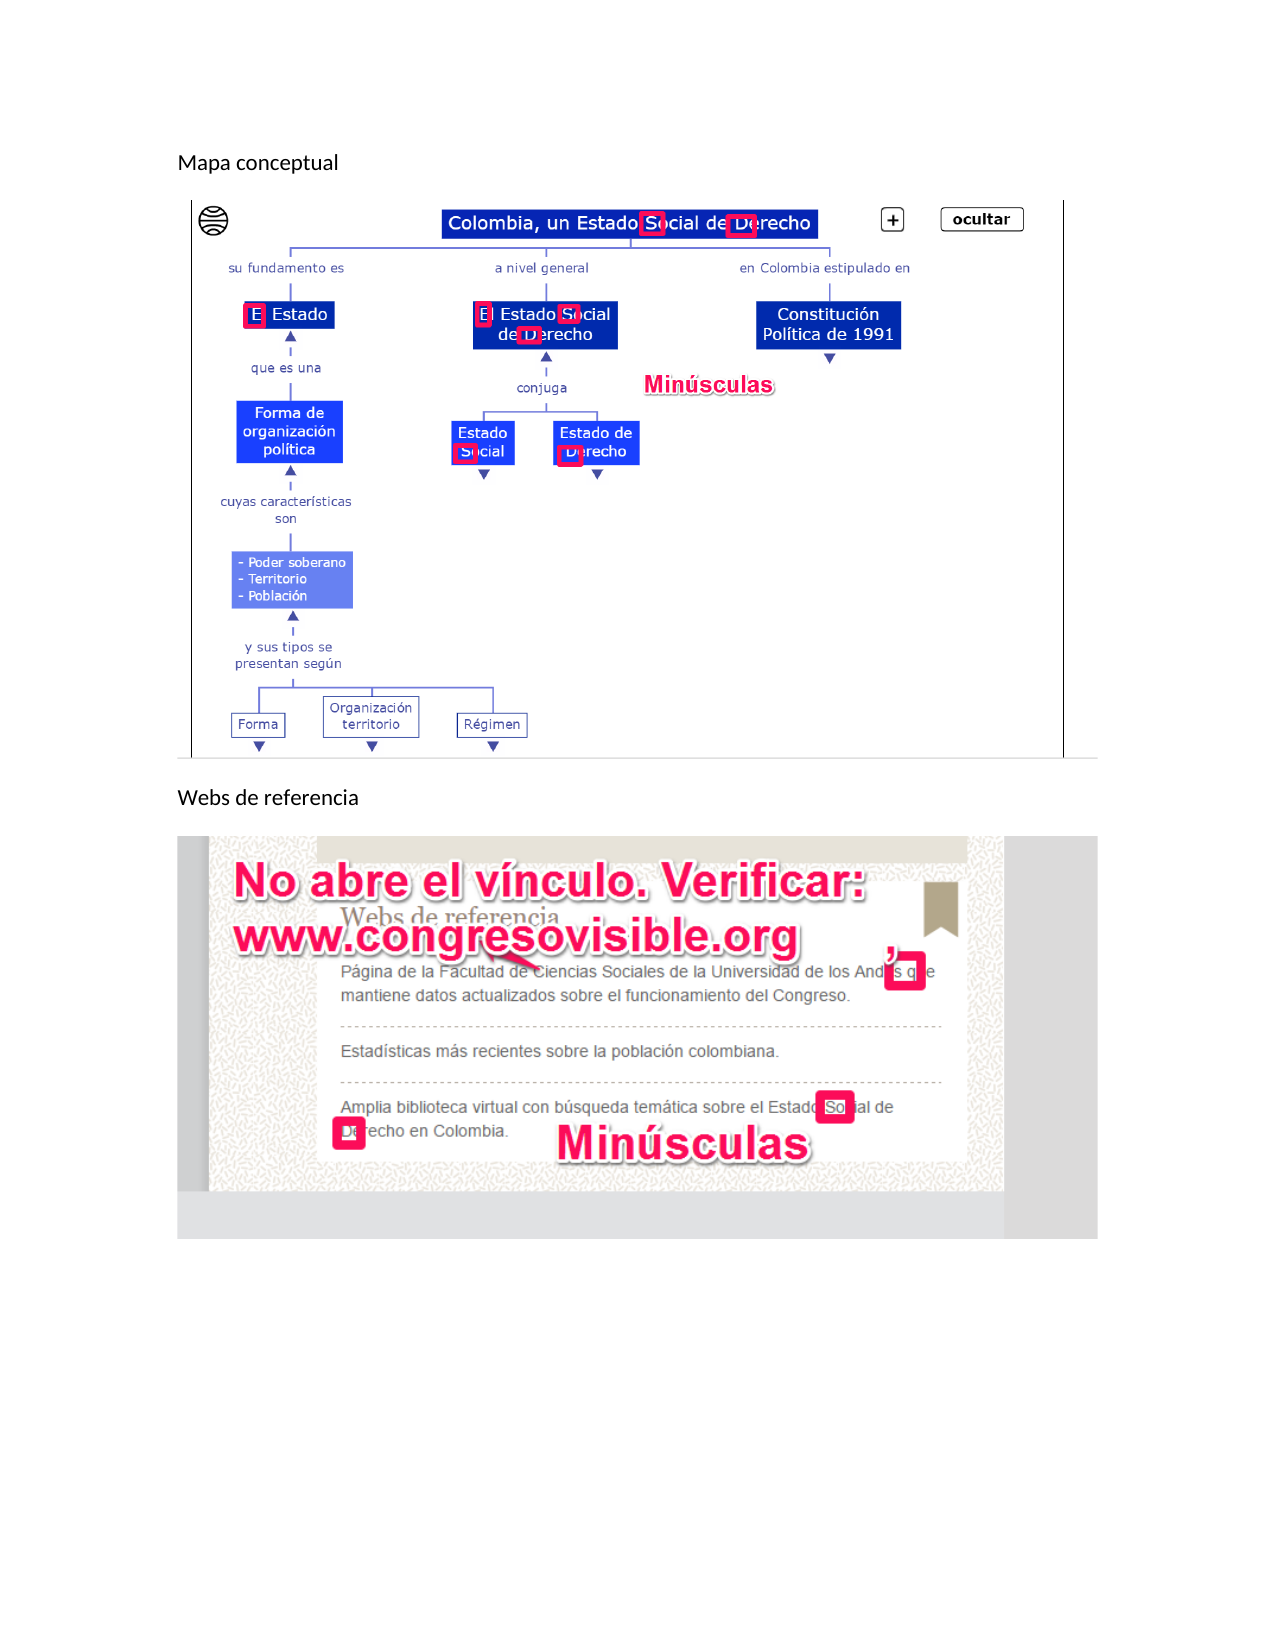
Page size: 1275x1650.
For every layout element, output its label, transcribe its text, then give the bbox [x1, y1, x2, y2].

picture [177, 836, 1098, 1239]
text Mapa conceptual [177, 148, 1098, 176]
picture [177, 200, 1098, 759]
text Webs de referencia [177, 783, 1098, 811]
